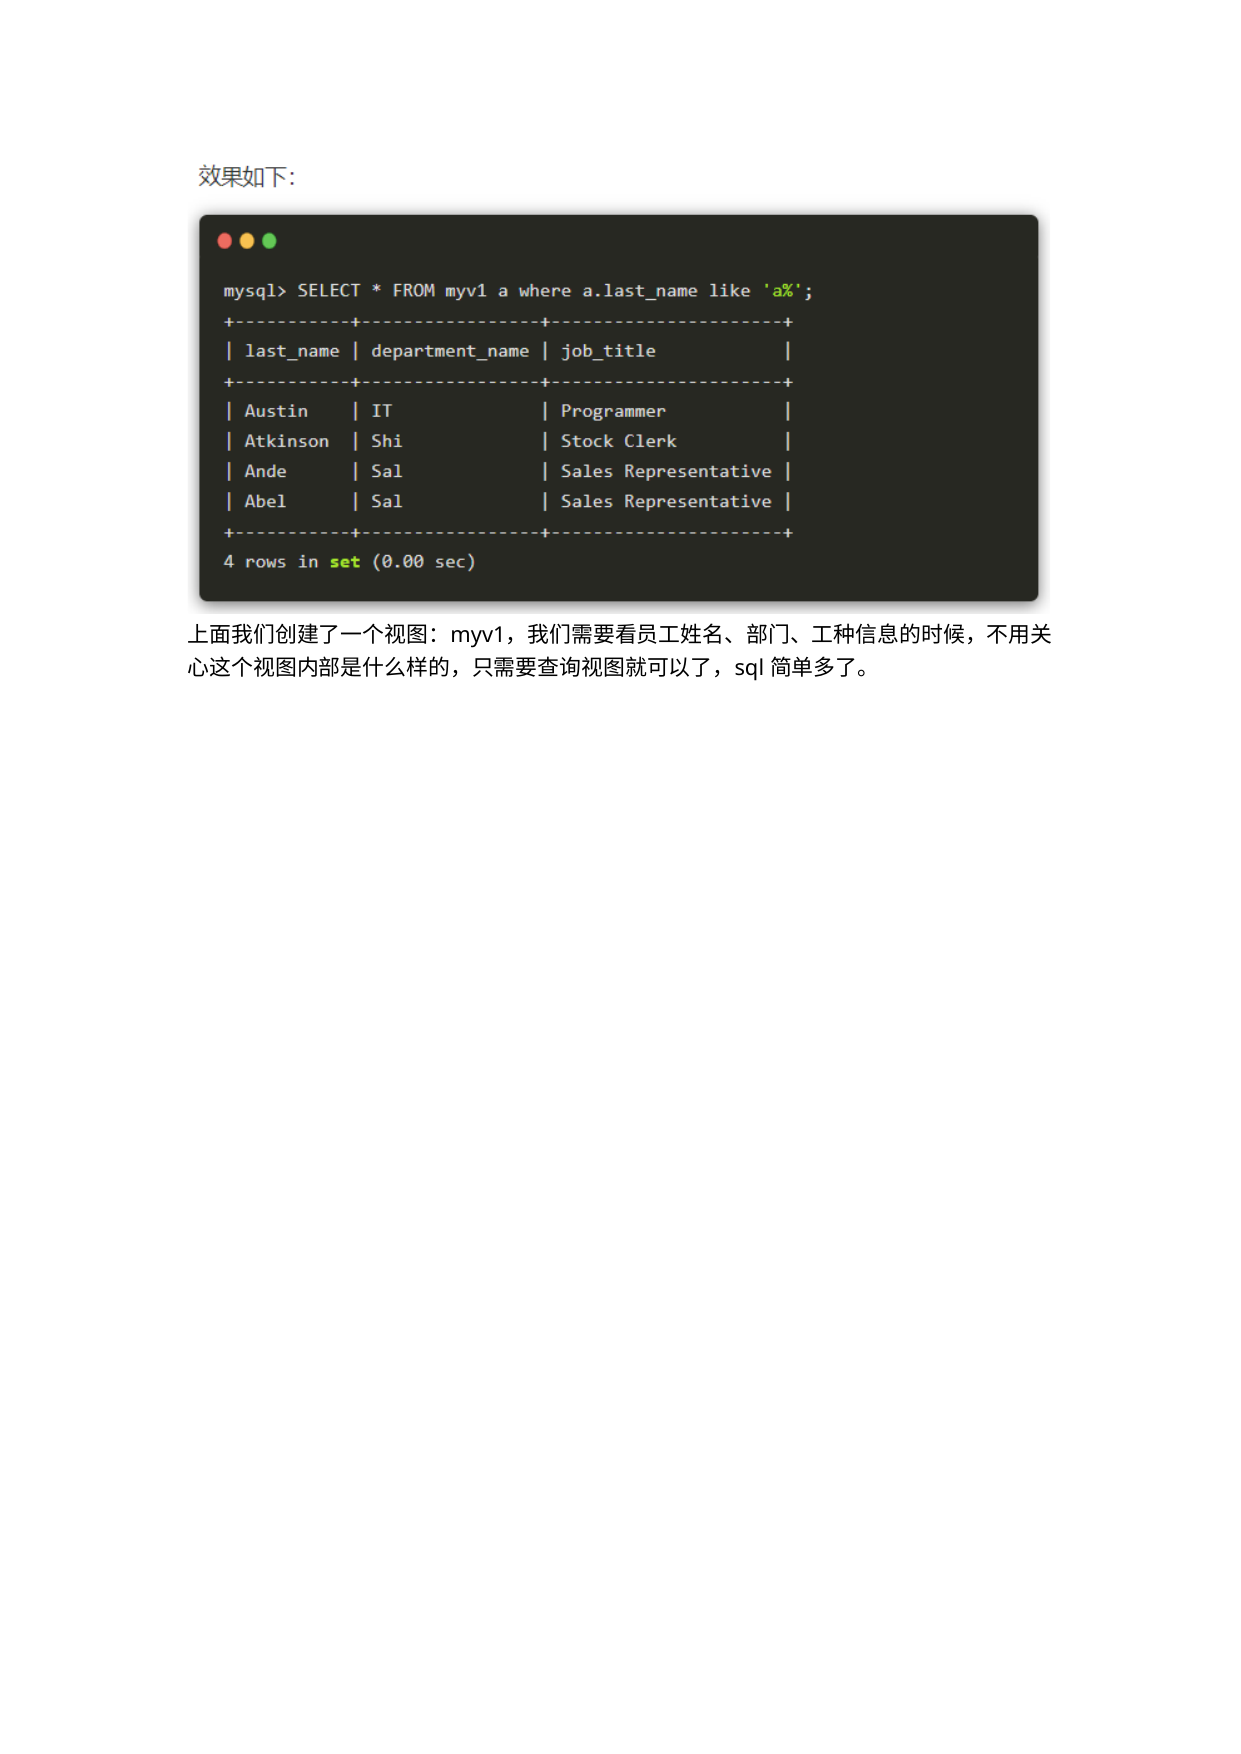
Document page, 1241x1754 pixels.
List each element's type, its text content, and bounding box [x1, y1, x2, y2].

picture [187, 162, 1050, 614]
text 上面我们创建了一个视图：myv1，我们需要看员工姓名、部门、工种信息的时候，不用关心这个视图内部是什么样的，只需要查询视图就可以了，sql 简单多了。 [187, 617, 1053, 682]
